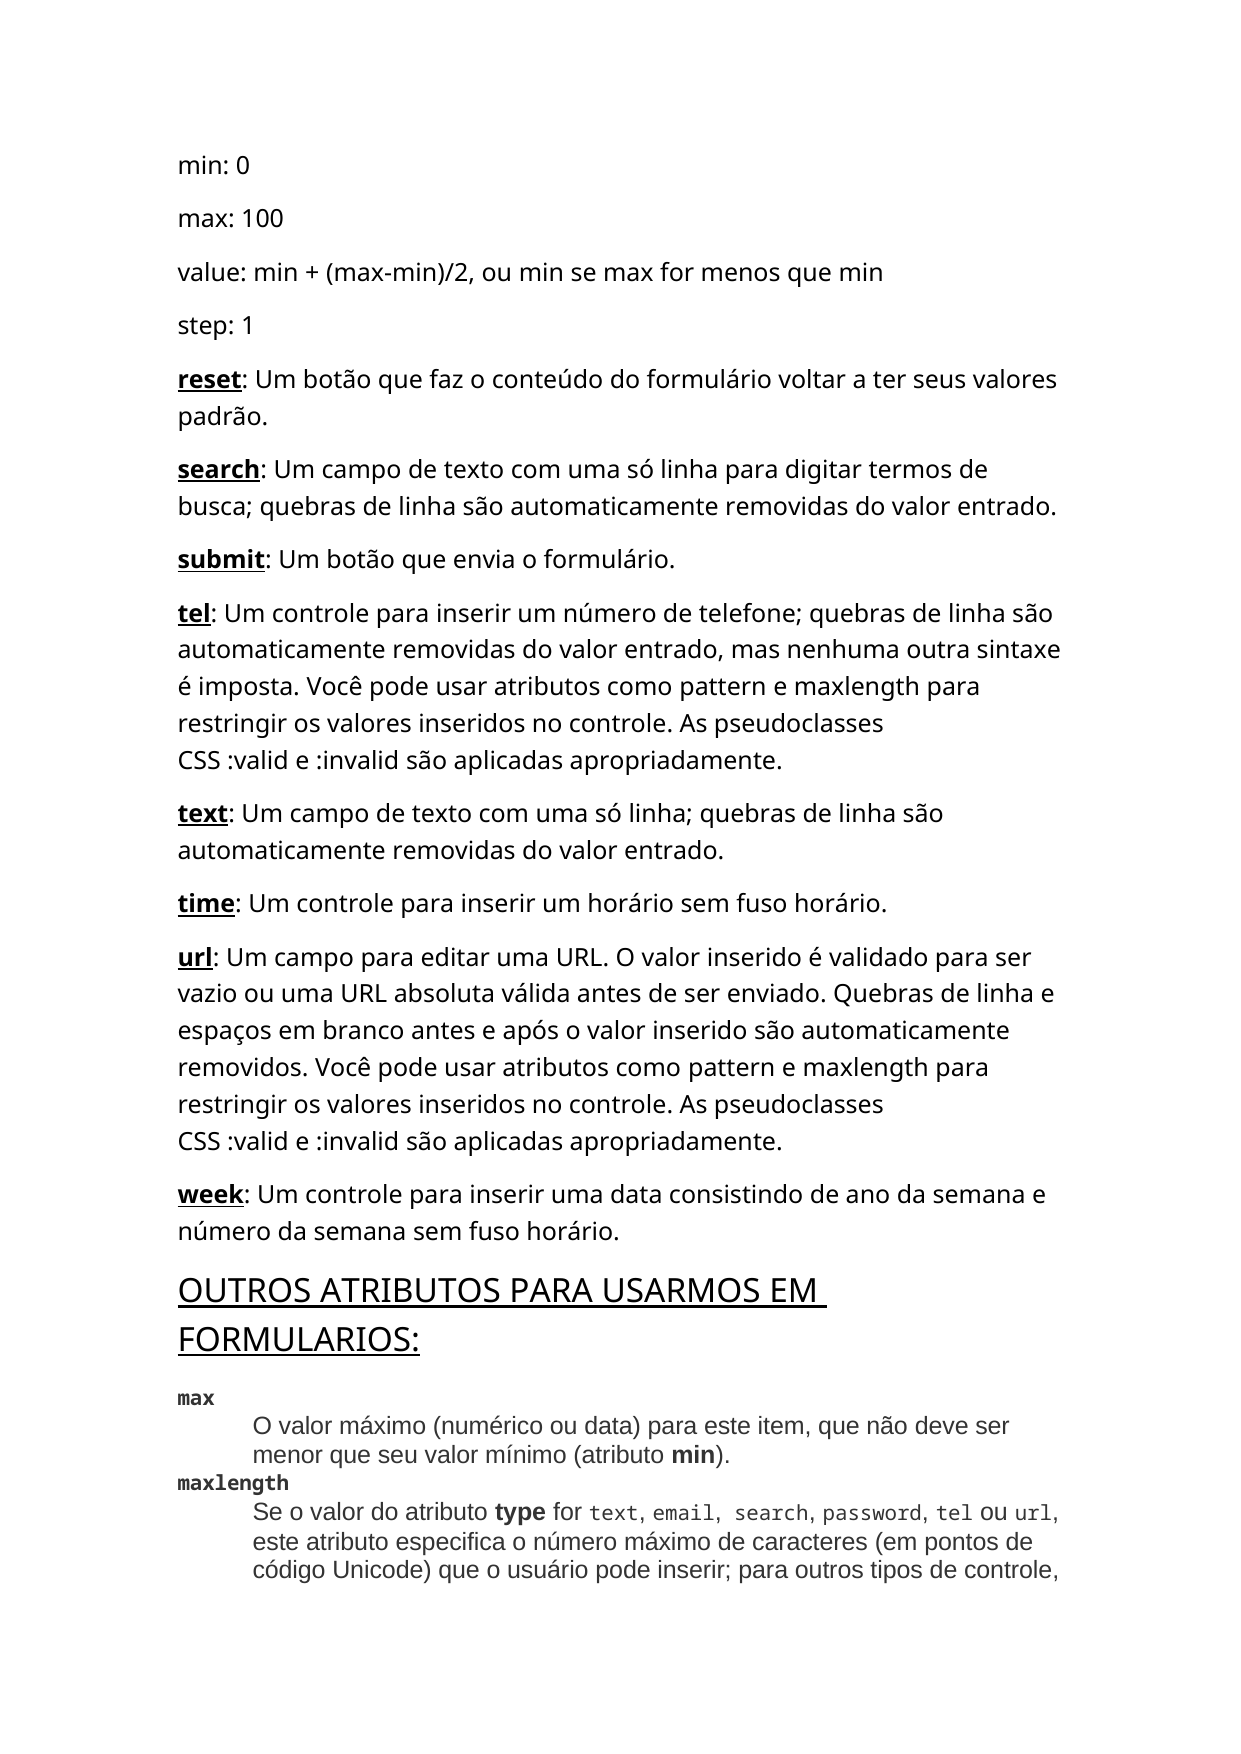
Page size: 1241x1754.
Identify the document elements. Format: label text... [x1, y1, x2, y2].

text url: Um campo para editar uma URL. O valor inserido é validado para ser vazio ou uma URL absoluta válida antes de ser enviado. Quebras de linha e espaços em branco antes e após o valor inserido são automaticamente removidos. Você pode usar atributos como pattern e maxlength para restringir os valores inseridos no controle. As pseudoclasses CSS :valid e :invalid são aplicadas apropriadamente. [177, 939, 1063, 1157]
text week: Um controle para inserir uma data consistindo de ano da semana e número da semana sem fuso horário. [177, 1177, 1063, 1247]
text value: min + (max-min)/2, ou min se max for menos que min [177, 254, 1063, 288]
text time: Um controle para inserir um horário sem fuso horário. [177, 886, 1063, 920]
text O valor máximo (numérico ou data) para este item, que não deve ser menor que seu valor mínimo (atributo min). [252, 1411, 1063, 1468]
text max: 100 [177, 201, 1063, 235]
text tel: Um controle para inserir um número de telefone; quebras de linha são automaticamente removidas do valor entrado, mas nenhuma outra sintaxe é imposta. Você pode usar atributos como pattern e maxlength para restringir os valores inseridos no controle. As pseudoclasses CSS :valid e :invalid são aplicadas apropriadamente. [177, 595, 1063, 776]
text step: 1 [177, 308, 1063, 342]
text search: Um campo de texto com uma só linha para digitar termos de busca; quebras de linha são automaticamente removidas do valor entrado. [177, 452, 1063, 522]
text maxlength [177, 1468, 1063, 1497]
text submit: Um botão que envia o formulário. [177, 542, 1063, 576]
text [252, 1497, 1063, 1584]
text text: Um campo de texto com uma só linha; quebras de linha são automaticamente removidas do valor entrado. [177, 796, 1063, 867]
text OUTROS ATRIBUTOS PARA USARMOS EM FORMULARIOS: [177, 1267, 1063, 1361]
text min: 0 [177, 148, 1063, 182]
text max [177, 1381, 1063, 1411]
text reset: Um botão que faz o conteúdo do formulário voltar a ter seus valores padrão. [177, 361, 1063, 432]
